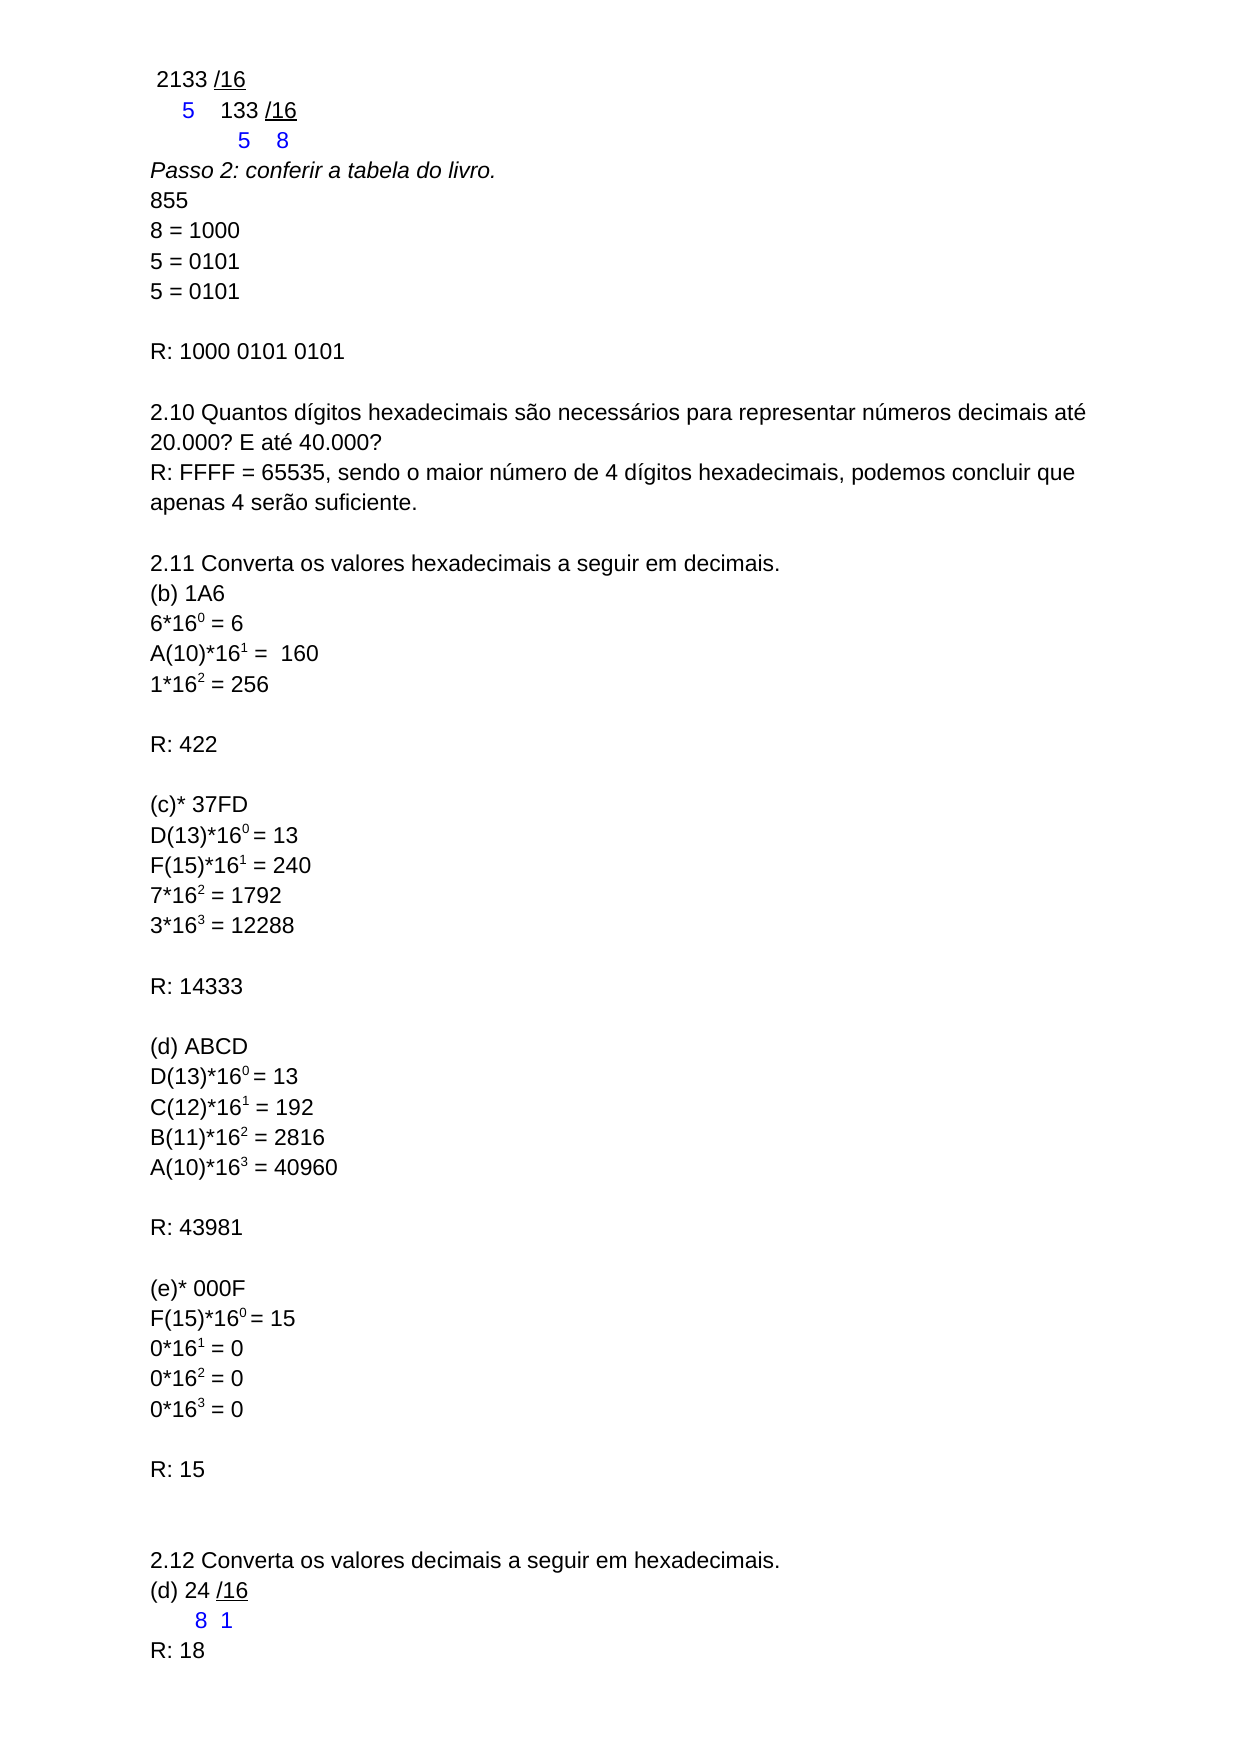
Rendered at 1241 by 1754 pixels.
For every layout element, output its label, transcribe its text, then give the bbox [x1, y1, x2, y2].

text B(11)*162 = 2816 [150, 1124, 1090, 1150]
text 0*162 = 0 [150, 1365, 1090, 1392]
text R: 422 [150, 731, 1090, 757]
text C(12)*161 = 192 [150, 1093, 1090, 1120]
text (b) 1A6 [150, 580, 1090, 606]
text (e)* 000F [150, 1275, 1090, 1301]
text A(10)*163 = 40960 [150, 1154, 1090, 1180]
text 7*162 = 1792 [150, 882, 1090, 908]
text (d) 24 /16 [150, 1577, 1090, 1603]
text R: FFFF = 65535, sendo o maior número de 4 dígitos hexadecimais, podemos concluir que apenas 4 serão suficiente. [150, 459, 1090, 516]
text 6*160 = 6 [150, 610, 1090, 636]
text 0*161 = 0 [150, 1335, 1090, 1361]
text D(13)*160 = 13 [150, 1063, 1090, 1089]
text 2.11 Converta os valores hexadecimais a seguir em decimais. [150, 550, 1090, 576]
text R: 14333 [150, 973, 1090, 999]
text 855 [150, 187, 1090, 213]
text 2.12 Converta os valores decimais a seguir em hexadecimais. [150, 1547, 1090, 1573]
text R: 18 [150, 1637, 1090, 1663]
text 5 = 0101 [150, 278, 1090, 304]
text 2133 /16 [150, 66, 1090, 93]
text (d) ABCD [150, 1033, 1090, 1059]
text 5 8 [150, 127, 1090, 153]
text R: 1000 0101 0101 [150, 338, 1090, 364]
text 5 133 /16 [150, 97, 1090, 123]
text 8 1 [150, 1607, 1090, 1633]
text F(15)*160 = 15 [150, 1305, 1090, 1331]
text R: 15 [150, 1456, 1090, 1482]
text Passo 2: conferir a tabela do livro. [150, 157, 1090, 183]
text 0*163 = 0 [150, 1396, 1090, 1422]
text (c)* 37FD [150, 791, 1090, 818]
text 5 = 0101 [150, 248, 1090, 274]
text 3*163 = 12288 [150, 912, 1090, 938]
text 2.10 Quantos dígitos hexadecimais são necessários para representar números decimais até 20.000? E até 40.000? [150, 399, 1090, 455]
text 1*162 = 256 [150, 671, 1090, 697]
text 8 = 1000 [150, 217, 1090, 244]
text A(10)*161 = 160 [150, 640, 1090, 667]
text D(13)*160 = 13 [150, 822, 1090, 848]
text F(15)*161 = 240 [150, 852, 1090, 878]
text R: 43981 [150, 1214, 1090, 1241]
